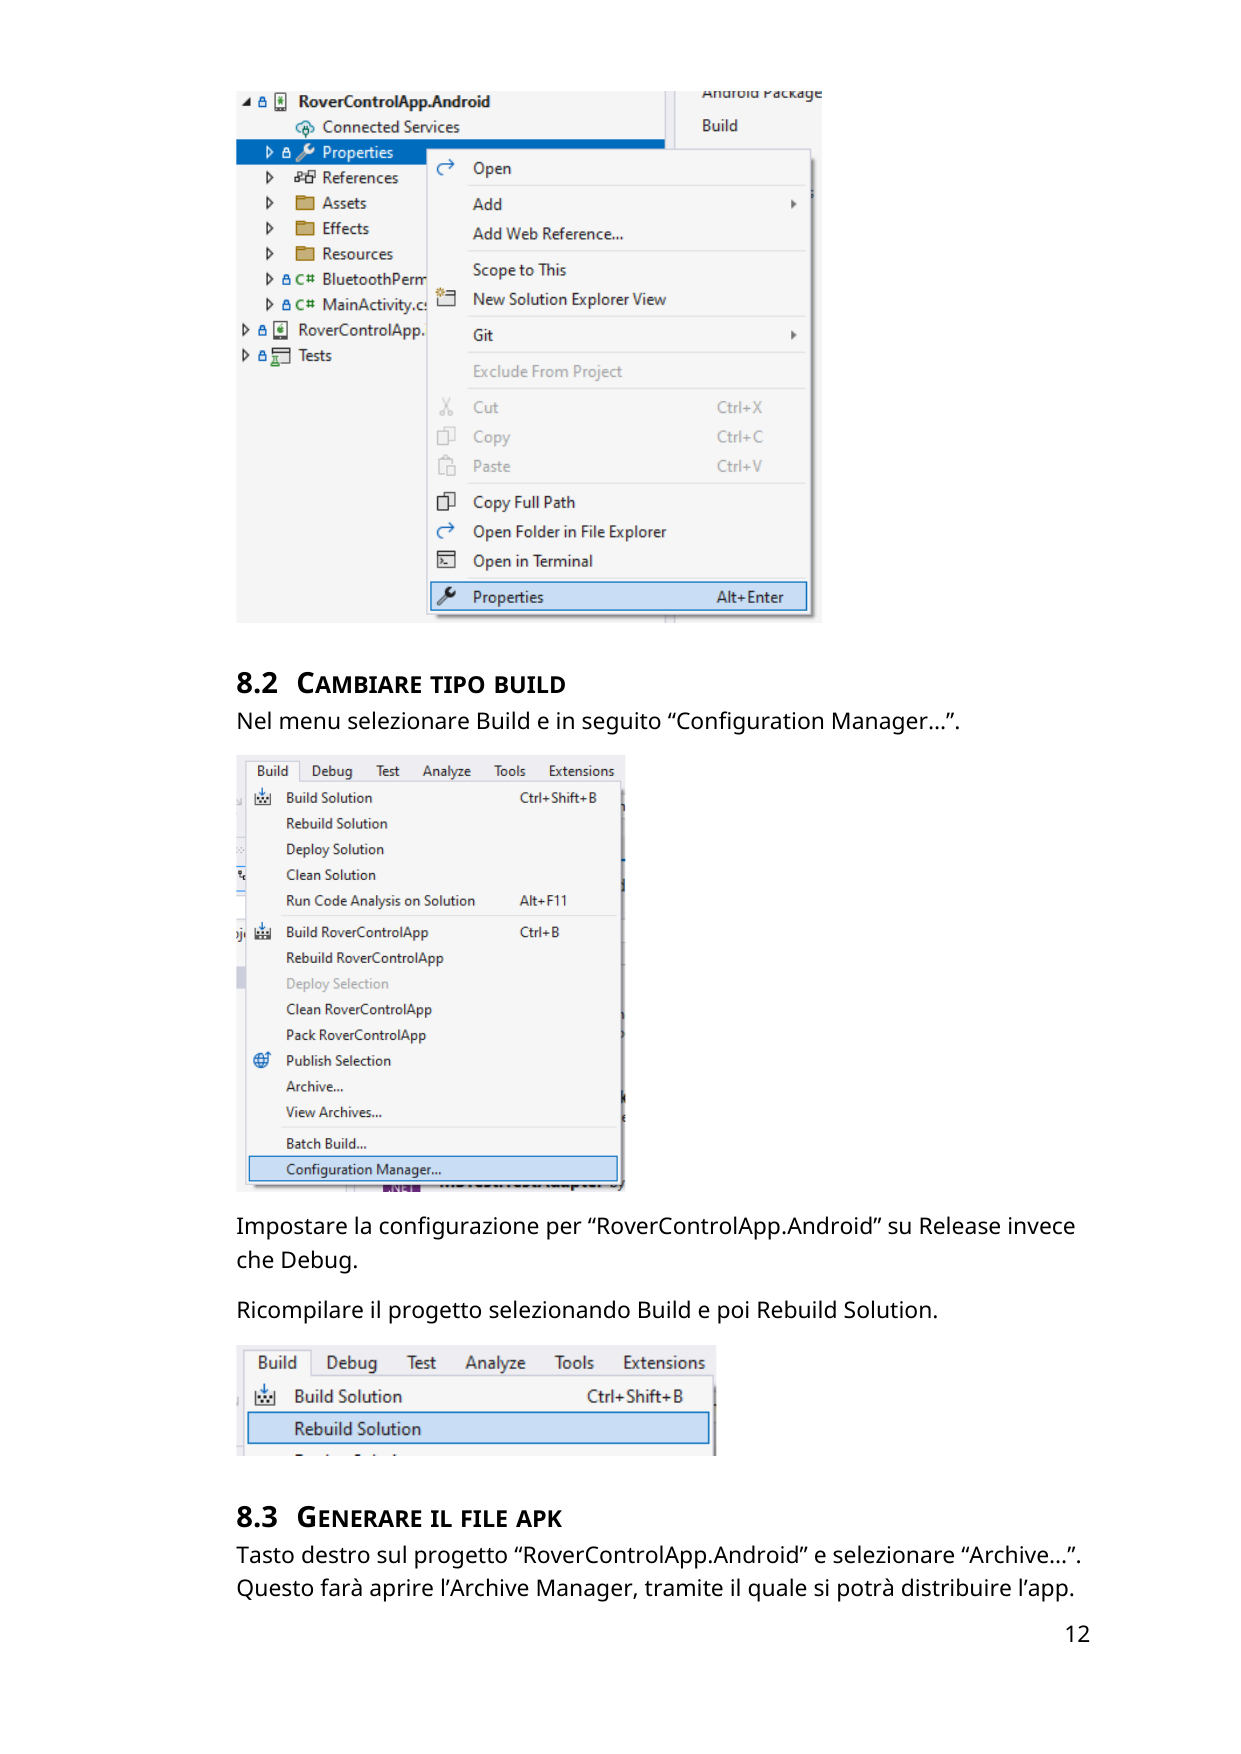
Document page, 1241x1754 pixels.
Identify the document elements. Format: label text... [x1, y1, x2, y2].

picture [236, 755, 626, 1192]
subtitle Generare il file apk [236, 1496, 1090, 1536]
text Nel menu selezionare Build e in seguito “Configuration Manager…”. [236, 705, 1090, 736]
text Impostare la configurazione per “RoverControlApp.Android” su Release invece che Debug. [236, 1210, 1090, 1275]
picture [236, 91, 822, 623]
picture [236, 1345, 717, 1456]
subtitle Cambiare tipo build [236, 662, 1090, 702]
text Ricompilare il progetto selezionando Build e poi Rebuild Solution. [236, 1294, 1090, 1326]
text Tasto destro sul progetto “RoverControlApp.Android” e selezionare “Archive…”. Questo farà aprire l’Archive Manager, tramite il quale si potrà distribuire l’app. [236, 1539, 1090, 1604]
